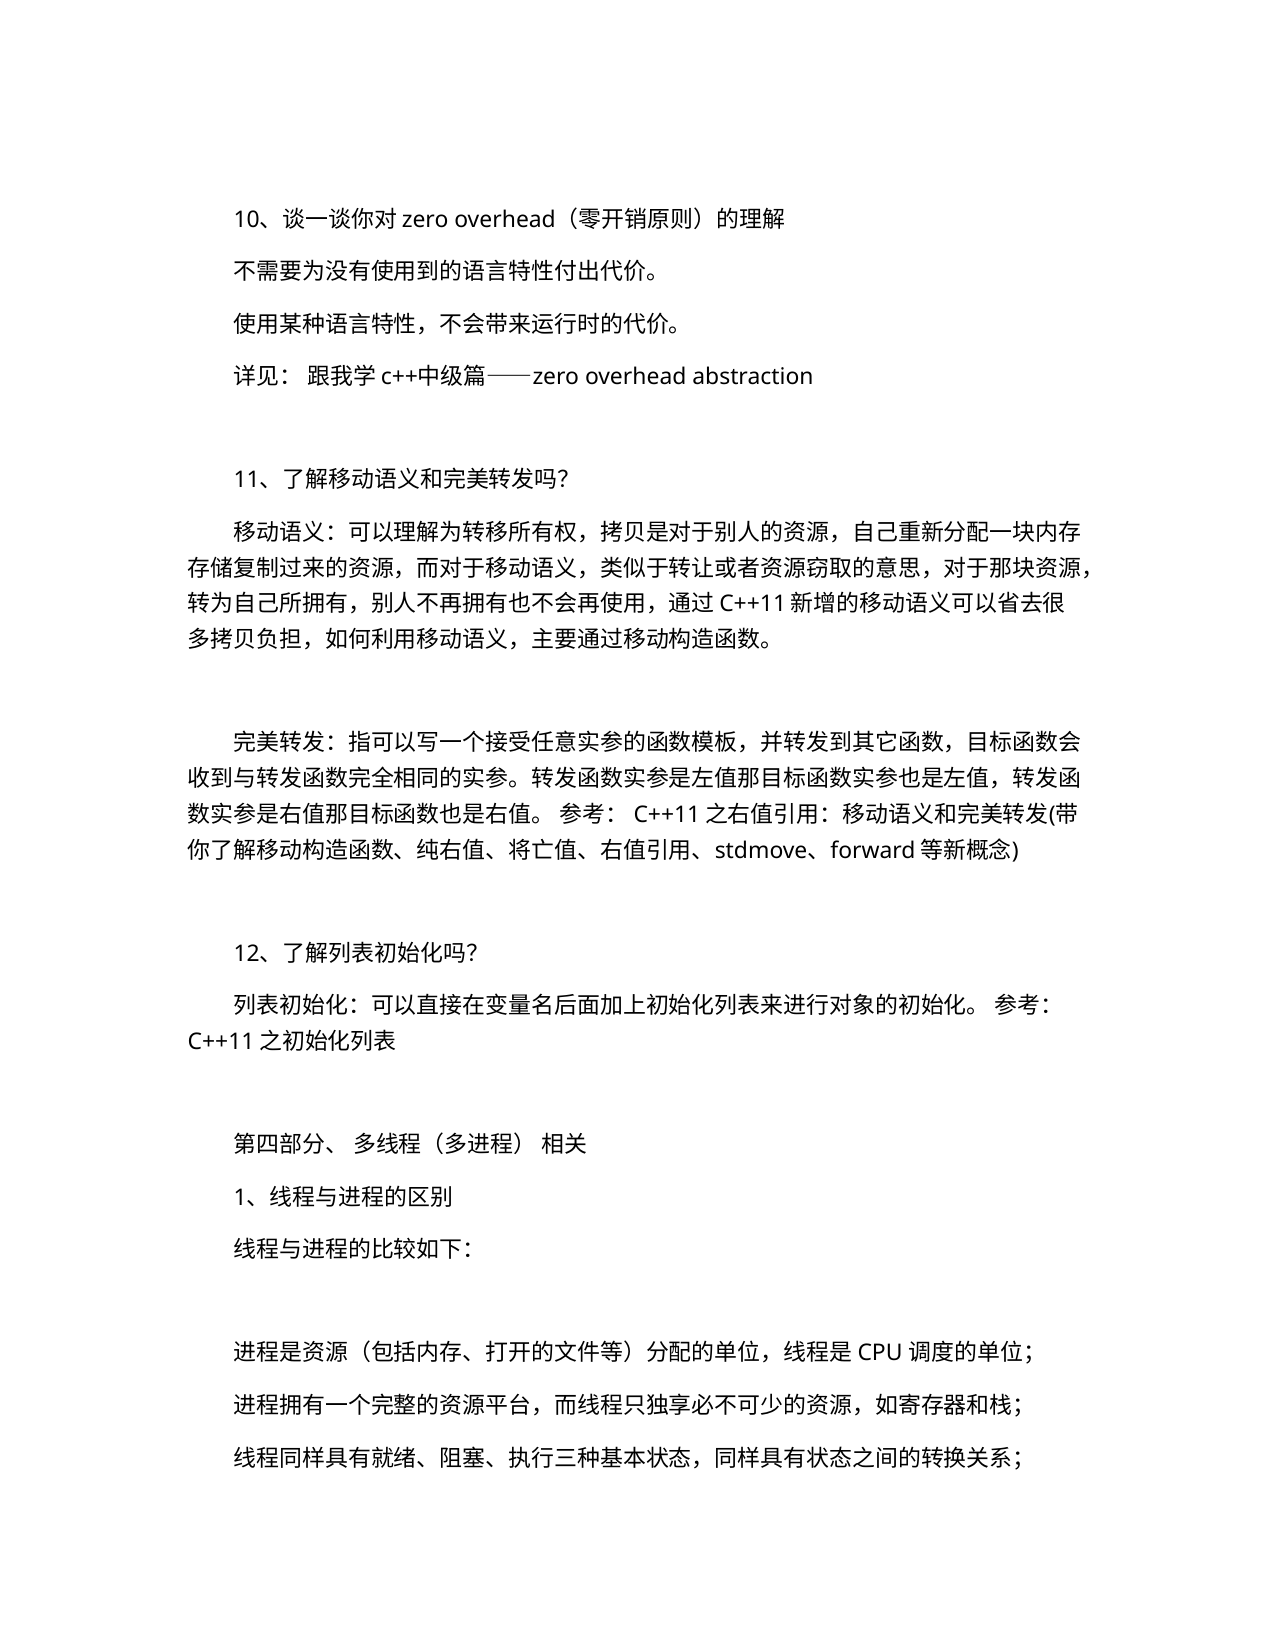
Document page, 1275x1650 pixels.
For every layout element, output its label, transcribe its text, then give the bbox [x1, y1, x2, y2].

text 线程同样具有就绪、阻塞、执行三种基本状态，同样具有状态之间的转换关系； [187, 1439, 1087, 1473]
text 1、线程与进程的区别 [187, 1179, 1087, 1212]
text 12、了解列表初始化吗？ [187, 935, 1087, 968]
text 详见： 跟我学c++中级篇——zero overhead abstraction [187, 358, 1087, 391]
text 第四部分、 多线程（多进程） 相关 [187, 1126, 1087, 1159]
text 列表初始化：可以直接在变量名后面加上初始化列表来进行对象的初始化。 参考： C++11之初始化列表 [187, 987, 1087, 1057]
text 使用某种语言特性，不会带来运行时的代价。 [187, 306, 1087, 339]
text 进程是资源（包括内存、打开的文件等）分配的单位，线程是 CPU 调度的单位； [187, 1334, 1087, 1368]
text 11、了解移动语义和完美转发吗？ [187, 461, 1087, 494]
text 10、谈一谈你对zero overhead（零开销原则）的理解 [187, 200, 1087, 234]
text 进程拥有一个完整的资源平台，而线程只独享必不可少的资源，如寄存器和栈； [187, 1387, 1087, 1420]
text 移动语义：可以理解为转移所有权，拷贝是对于别人的资源，自己重新分配一块内存存储复制过来的资源，而对于移动语义，类似于转让或者资源窃取的意思，对于那块资源，转为自己所拥有，别人不再拥有也不会再使用，通过C++11新增的移动语义可以省去很多拷贝负担，如何利用移动语义，主要通过移动构造函数。 [187, 514, 1087, 654]
text 完美转发：指可以写一个接受任意实参的函数模板，并转发到其它函数，目标函数会收到与转发函数完全相同的实参。转发函数实参是左值那目标函数实参也是左值，转发函数实参是右值那目标函数也是右值。 参考： C++11之右值引用：移动语义和完美转发(带你了解移动构造函数、纯右值、将亡值、右值引用、stdmove、forward等新概念) [187, 724, 1087, 865]
text 不需要为没有使用到的语言特性付出代价。 [187, 253, 1087, 286]
text 线程与进程的比较如下： [187, 1231, 1087, 1264]
